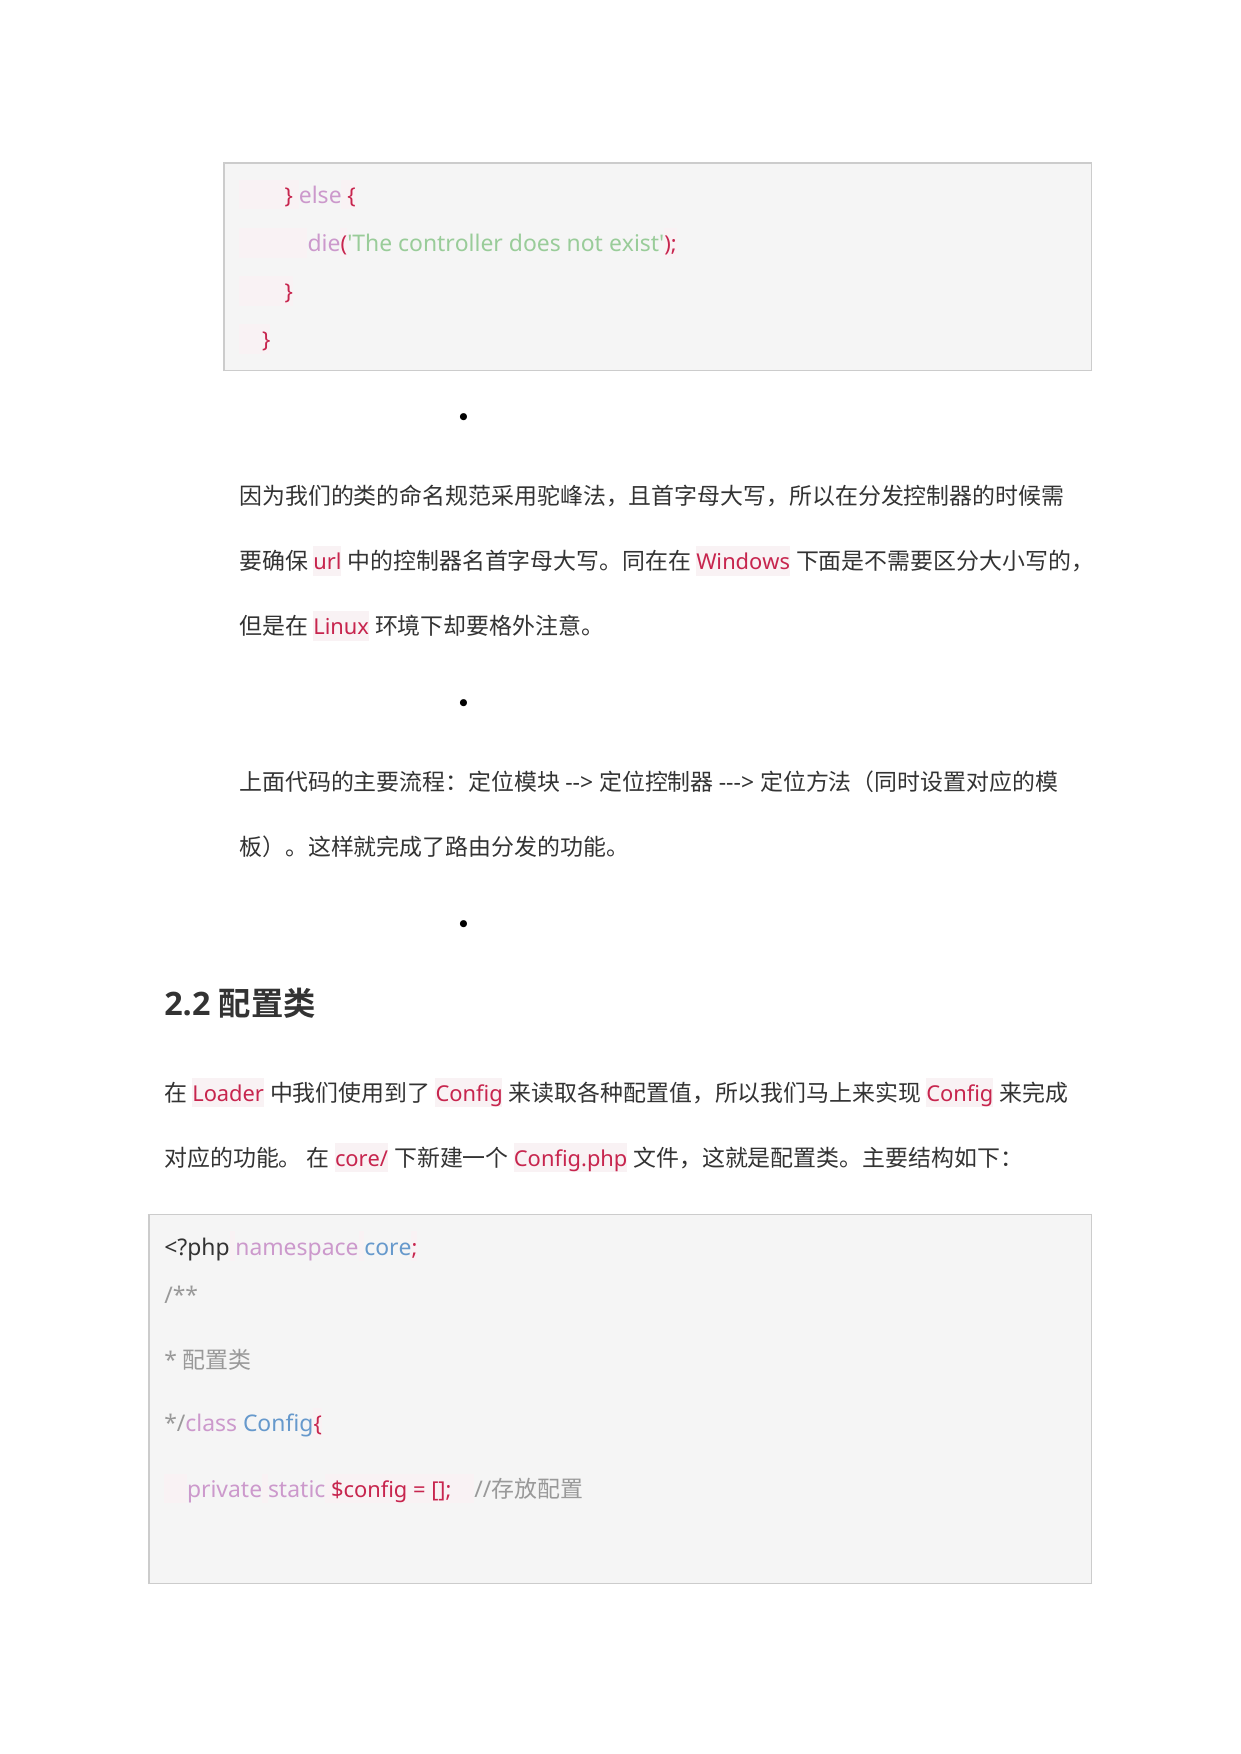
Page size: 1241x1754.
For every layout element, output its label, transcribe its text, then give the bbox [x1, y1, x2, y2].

text } else { [225, 164, 1091, 210]
text 上面代码的主要流程：定位模块 --> 定位控制器 ---> 定位方法（同时设置对应的模板）。这样就完成了路由分发的功能。 [239, 748, 1076, 878]
text * 配置类 [150, 1310, 1091, 1391]
text 因为我们的类的命名规范采用驼峰法，且首字母大写，所以在分发控制器的时候需要确保 url 中的控制器名首字母大写。同在在 Windows 下面是不需要区分大小写的，但是在 Linux 环境下却要格外注意。 [239, 576, 1076, 657]
subtitle 2.2 配置类 [164, 969, 1076, 1034]
text */class Config{ [150, 1391, 1091, 1439]
text 在 Loader 中我们使用到了 Config 来读取各种配置值，所以我们马上来实现 Config 来完成对应的功能。 在 core/ 下新建一个 Config.php 文件，这就是配置类。主要结构如下： [164, 1059, 1076, 1189]
text private static $config = []; //存放配置 [150, 1439, 1091, 1519]
text } [225, 306, 1091, 370]
text 因为我们的类的命名规范采用驼峰法，且首字母大写，所以在分发控制器的时候需要确保 url 中的控制器名首字母大写。同在在 Windows 下面是不需要区分大小写的，但是在 Linux 环境下却要格外注意。 [239, 462, 1076, 546]
text die('The controller does not exist'); [225, 210, 1091, 258]
text <?php namespace core; [150, 1215, 1091, 1262]
text } [225, 258, 1091, 306]
text /** [150, 1262, 1091, 1310]
